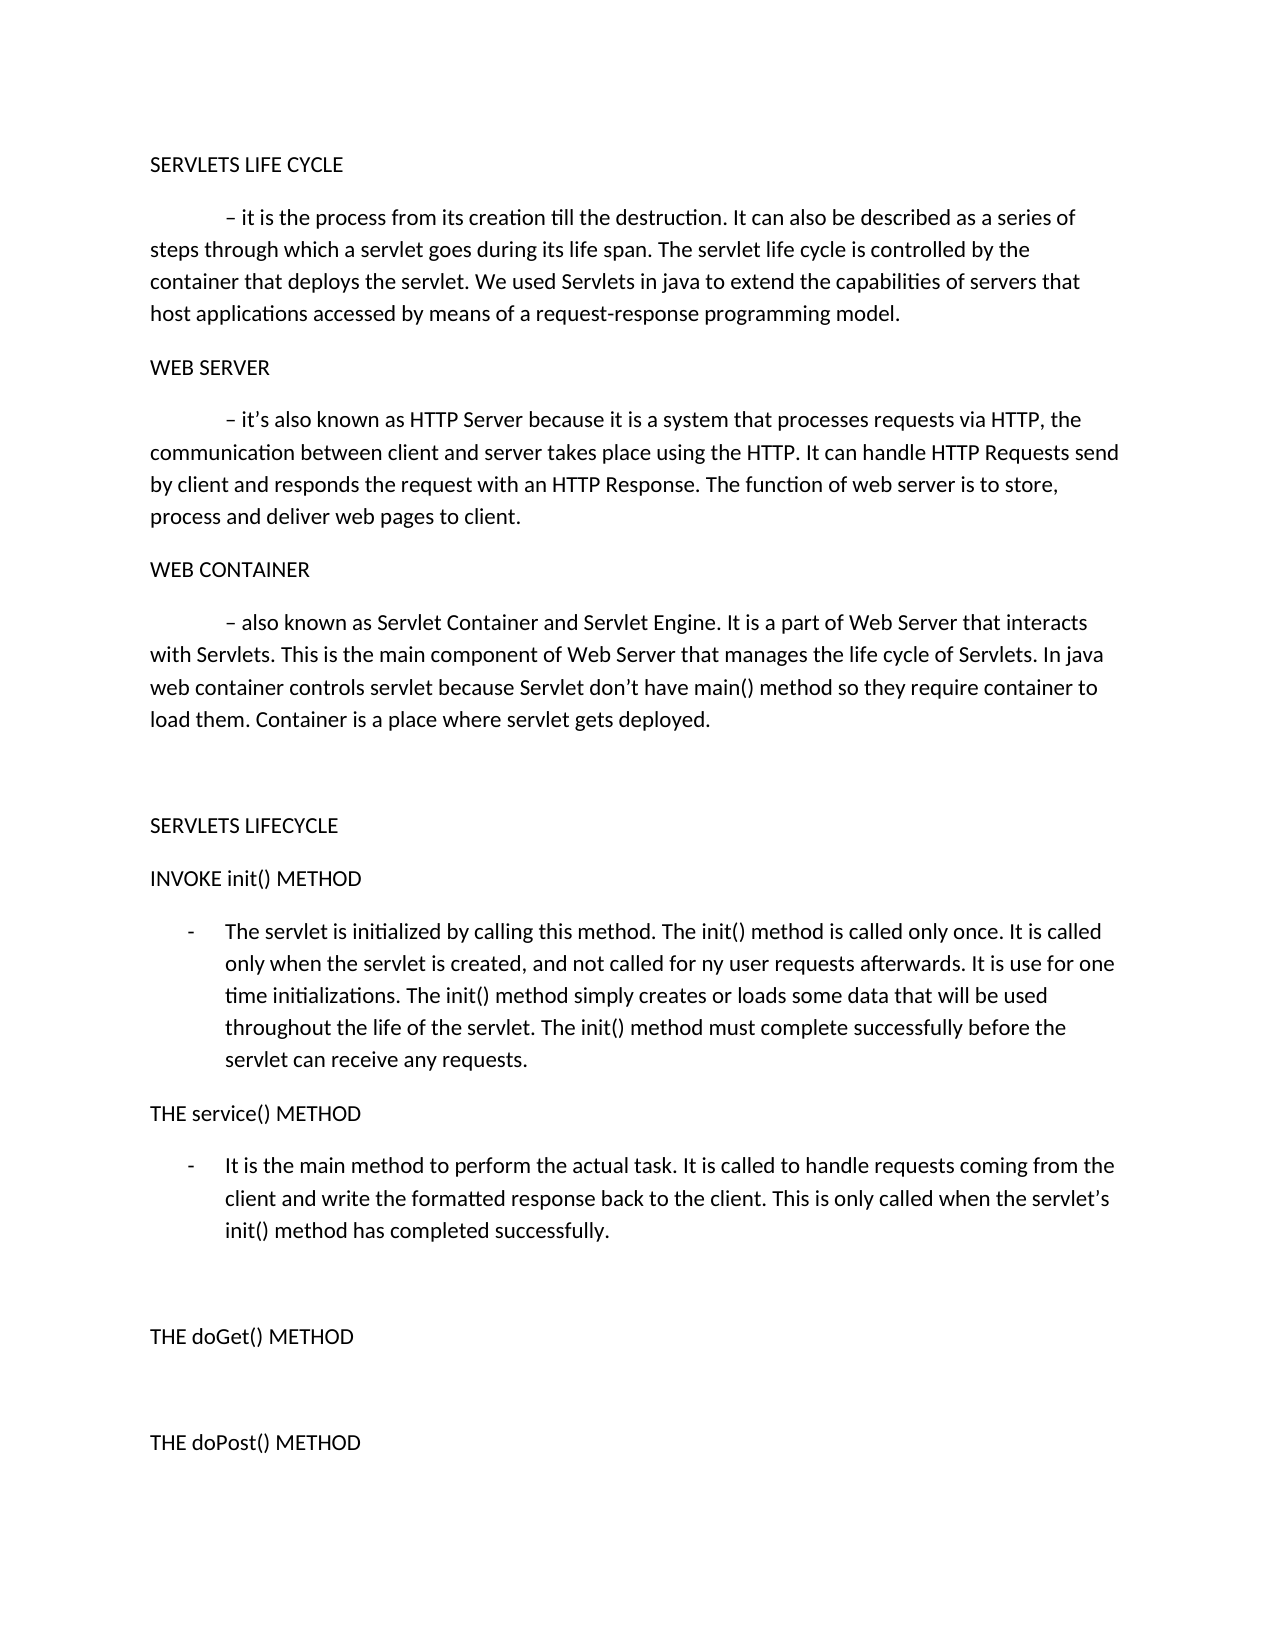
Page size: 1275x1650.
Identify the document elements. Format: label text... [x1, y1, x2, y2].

text – it is the process from its creation till the destruction. It can also be described as a series of steps through which a servlet goes during its life span. The servlet life cycle is controlled by the container that deploys the servlet. We used Servlets in java to extend the capabilities of servers that host applications accessed by means of a request-response programming model. [150, 203, 1125, 328]
text – also known as Servlet Container and Servlet Engine. It is a part of Web Server that interacts with Servlets. This is the main component of Web Server that manages the life cycle of Servlets. In java web container controls servlet because Servlet don’t have main() method so they require container to load them. Container is a place where servlet gets deployed. [150, 608, 1125, 733]
text WEB SERVER [150, 353, 1125, 381]
text SERVLETS LIFE CYCLE [150, 150, 1125, 178]
text SERVLETS LIFECYCLE [150, 811, 1125, 839]
text THE doPost() METHOD [150, 1428, 1125, 1456]
text WEB CONTAINER [150, 555, 1125, 583]
text INVOKE init() METHOD [150, 864, 1125, 892]
text THE doGet() METHOD [150, 1322, 1125, 1350]
text THE service() METHOD [150, 1099, 1125, 1127]
list The servlet is initialized by calling this method. The init() method is called only once. It is called only when the servlet is created, and not called for ny user requests afterwards. It is use for one time initializations. The init() method simply creates or loads some data that will be used throughout the life of the servlet. The init() method must complete successfully before the servlet can receive any requests. [187, 917, 1125, 1074]
list It is the main method to perform the actual task. It is called to handle requests coming from the client and write the formatted response back to the client. This is only called when the servlet’s init() method has completed successfully. [187, 1152, 1125, 1244]
text – it’s also known as HTTP Server because it is a system that processes requests via HTTP, the communication between client and server takes place using the HTTP. It can handle HTTP Requests send by client and responds the request with an HTTP Response. The function of web server is to store, process and deliver web pages to client. [150, 406, 1125, 530]
